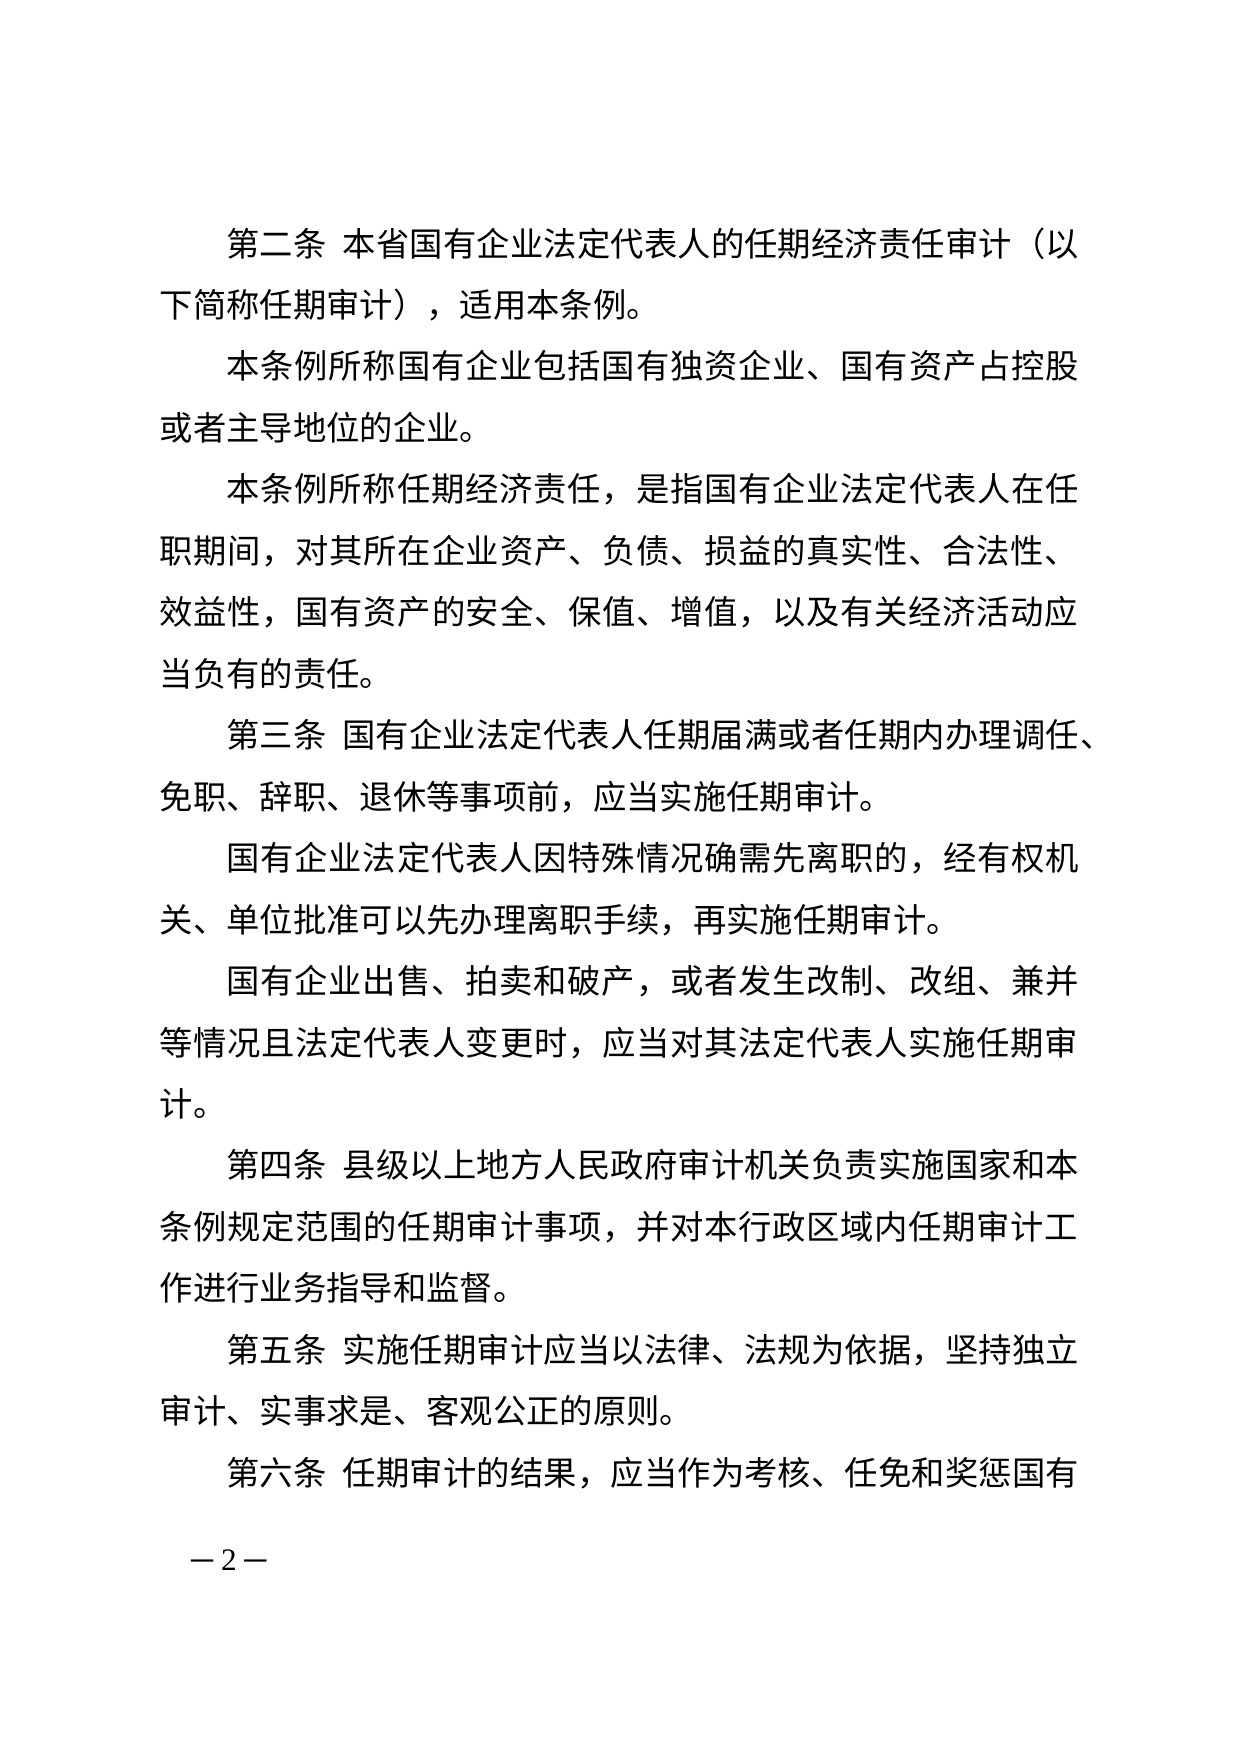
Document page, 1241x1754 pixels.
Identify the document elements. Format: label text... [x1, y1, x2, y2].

text 本条例所称任期经济责任，是指国有企业法定代表人在任职期间，对其所在企业资产、负债、损益的真实性、合法性、效益性，国有资产的安全、保值、增值，以及有关经济活动应当负有的责任。 [159, 453, 1081, 698]
text 第四条 县级以上地方人民政府审计机关负责实施国家和本条例规定范围的任期审计事项，并对本行政区域内任期审计工作进行业务指导和监督。 [159, 1129, 1081, 1313]
text 第三条 国有企业法定代表人任期届满或者任期内办理调任、免职、辞职、退休等事项前，应当实施任期审计。 [159, 698, 1081, 821]
text 国有企业法定代表人因特殊情况确需先离职的，经有权机关、单位批准可以先办理离职手续，再实施任期审计。 [159, 821, 1081, 944]
text 本条例所称国有企业包括国有独资企业、国有资产占控股或者主导地位的企业。 [159, 330, 1081, 453]
text 第五条 实施任期审计应当以法律、法规为依据，坚持独立审计、实事求是、客观公正的原则。 [159, 1313, 1081, 1436]
text 第二条 本省国有企业法定代表人的任期经济责任审计（以下简称任期审计），适用本条例。 [159, 207, 1081, 330]
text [159, 1436, 1081, 1497]
text 国有企业出售、拍卖和破产，或者发生改制、改组、兼并等情况且法定代表人变更时，应当对其法定代表人实施任期审计。 [159, 944, 1081, 1129]
